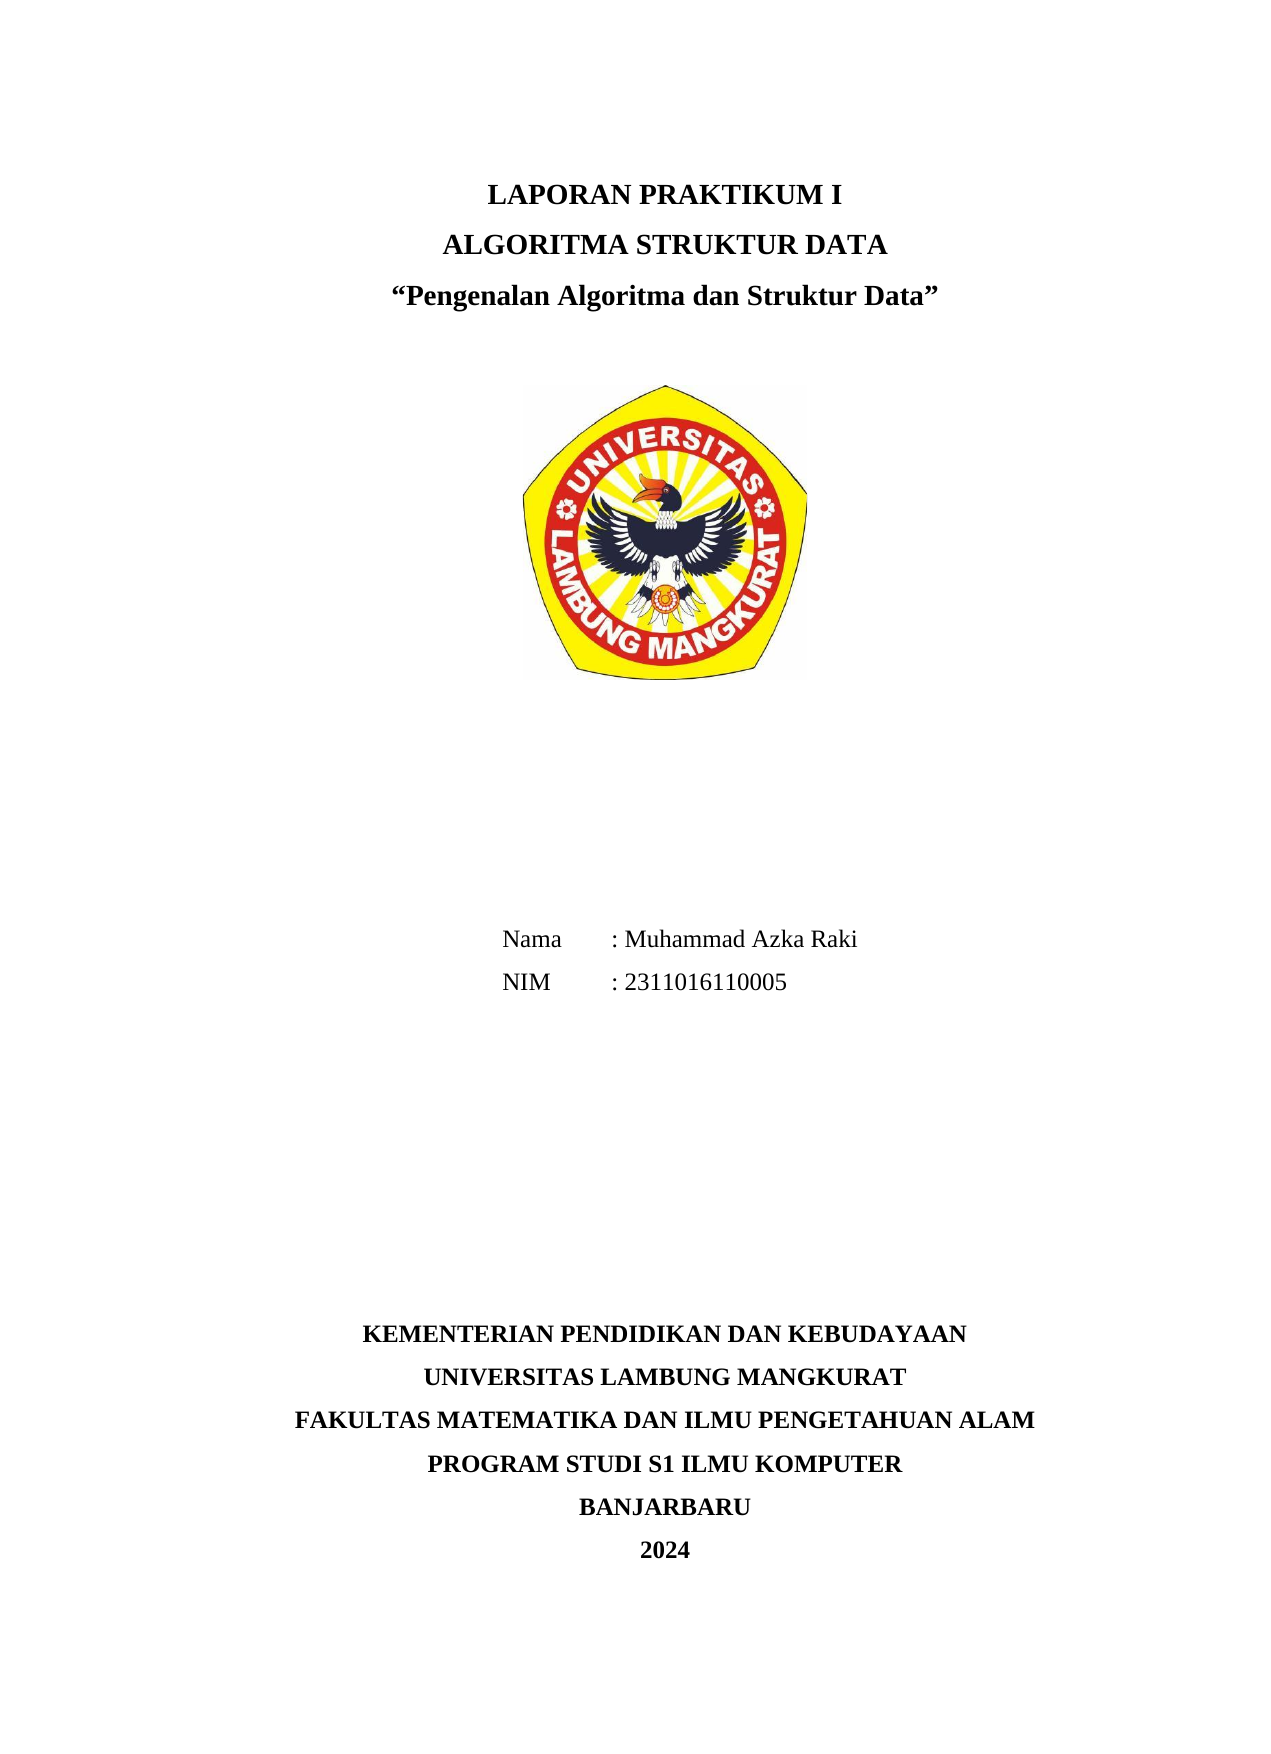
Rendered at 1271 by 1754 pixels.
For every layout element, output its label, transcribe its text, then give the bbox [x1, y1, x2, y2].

text PROGRAM STUDI S1 ILMU KOMPUTER [236, 1449, 1094, 1477]
text “Pengenalan Algoritma dan Struktur Data” [236, 278, 1094, 311]
text KEMENTERIAN PENDIDIKAN DAN KEBUDAYAAN [236, 1319, 1094, 1348]
text Nama : Muhammad Azka Raki [502, 924, 1094, 953]
picture [522, 385, 808, 680]
text ALGORITMA STRUKTUR DATA [236, 227, 1094, 261]
text FAKULTAS MATEMATIKA DAN ILMU PENGETAHUAN ALAM [236, 1406, 1094, 1434]
text BANJARBARU [236, 1492, 1094, 1521]
text NIM : 2311016110005 [502, 967, 1094, 996]
text LAPORAN PRAKTIKUM I [236, 177, 1094, 211]
text UNIVERSITAS LAMBUNG MANGKURAT [236, 1362, 1094, 1391]
text 2024 [236, 1535, 1094, 1564]
